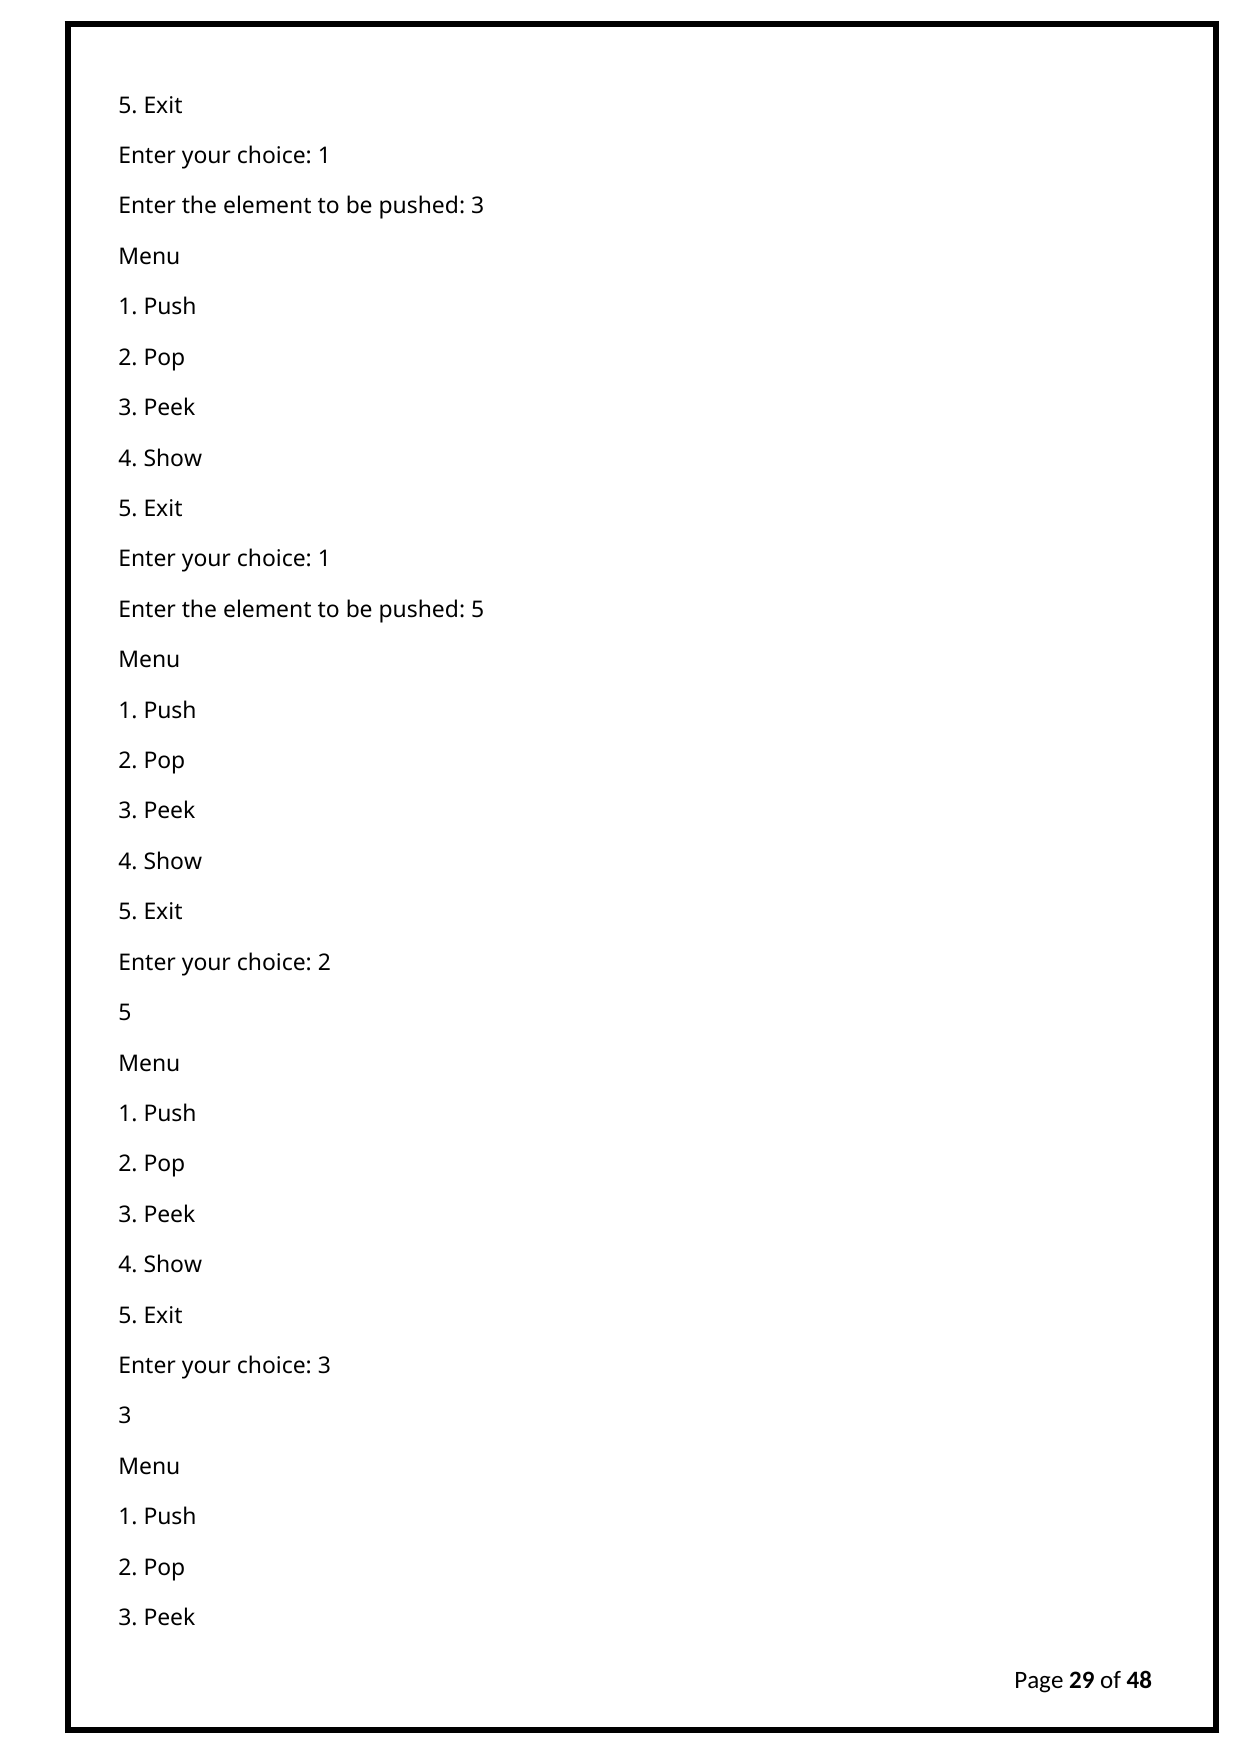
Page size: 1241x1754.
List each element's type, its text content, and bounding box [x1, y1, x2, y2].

text 1. Push [118, 290, 1152, 322]
text Enter your choice: 1 [118, 542, 1152, 574]
text Menu [118, 240, 1152, 271]
text 2. Pop [118, 1551, 1152, 1582]
text 2. Pop [118, 744, 1152, 775]
text 5. Exit [118, 895, 1152, 927]
text Enter the element to be pushed: 3 [118, 189, 1152, 221]
text 2. Pop [118, 341, 1152, 372]
text Menu [118, 1450, 1152, 1481]
text Enter your choice: 2 [118, 946, 1152, 977]
text 3. Peek [118, 794, 1152, 826]
text 4. Show [118, 1248, 1152, 1279]
text 3 [118, 1399, 1152, 1431]
text 5. Exit [118, 89, 1152, 120]
text Menu [118, 1047, 1152, 1078]
text 4. Show [118, 845, 1152, 876]
text Enter your choice: 3 [118, 1349, 1152, 1380]
text 5. Exit [118, 1299, 1152, 1330]
text Menu [118, 643, 1152, 674]
text 3. Peek [118, 391, 1152, 422]
text Enter your choice: 1 [118, 139, 1152, 170]
text 1. Push [118, 1500, 1152, 1532]
text 3. Peek [118, 1601, 1152, 1632]
text 4. Show [118, 442, 1152, 473]
text 5 [118, 996, 1152, 1027]
text 2. Pop [118, 1147, 1152, 1179]
text 5. Exit [118, 492, 1152, 523]
text 3. Peek [118, 1198, 1152, 1229]
text Enter the element to be pushed: 5 [118, 593, 1152, 624]
text 1. Push [118, 1097, 1152, 1128]
text 1. Push [118, 694, 1152, 725]
